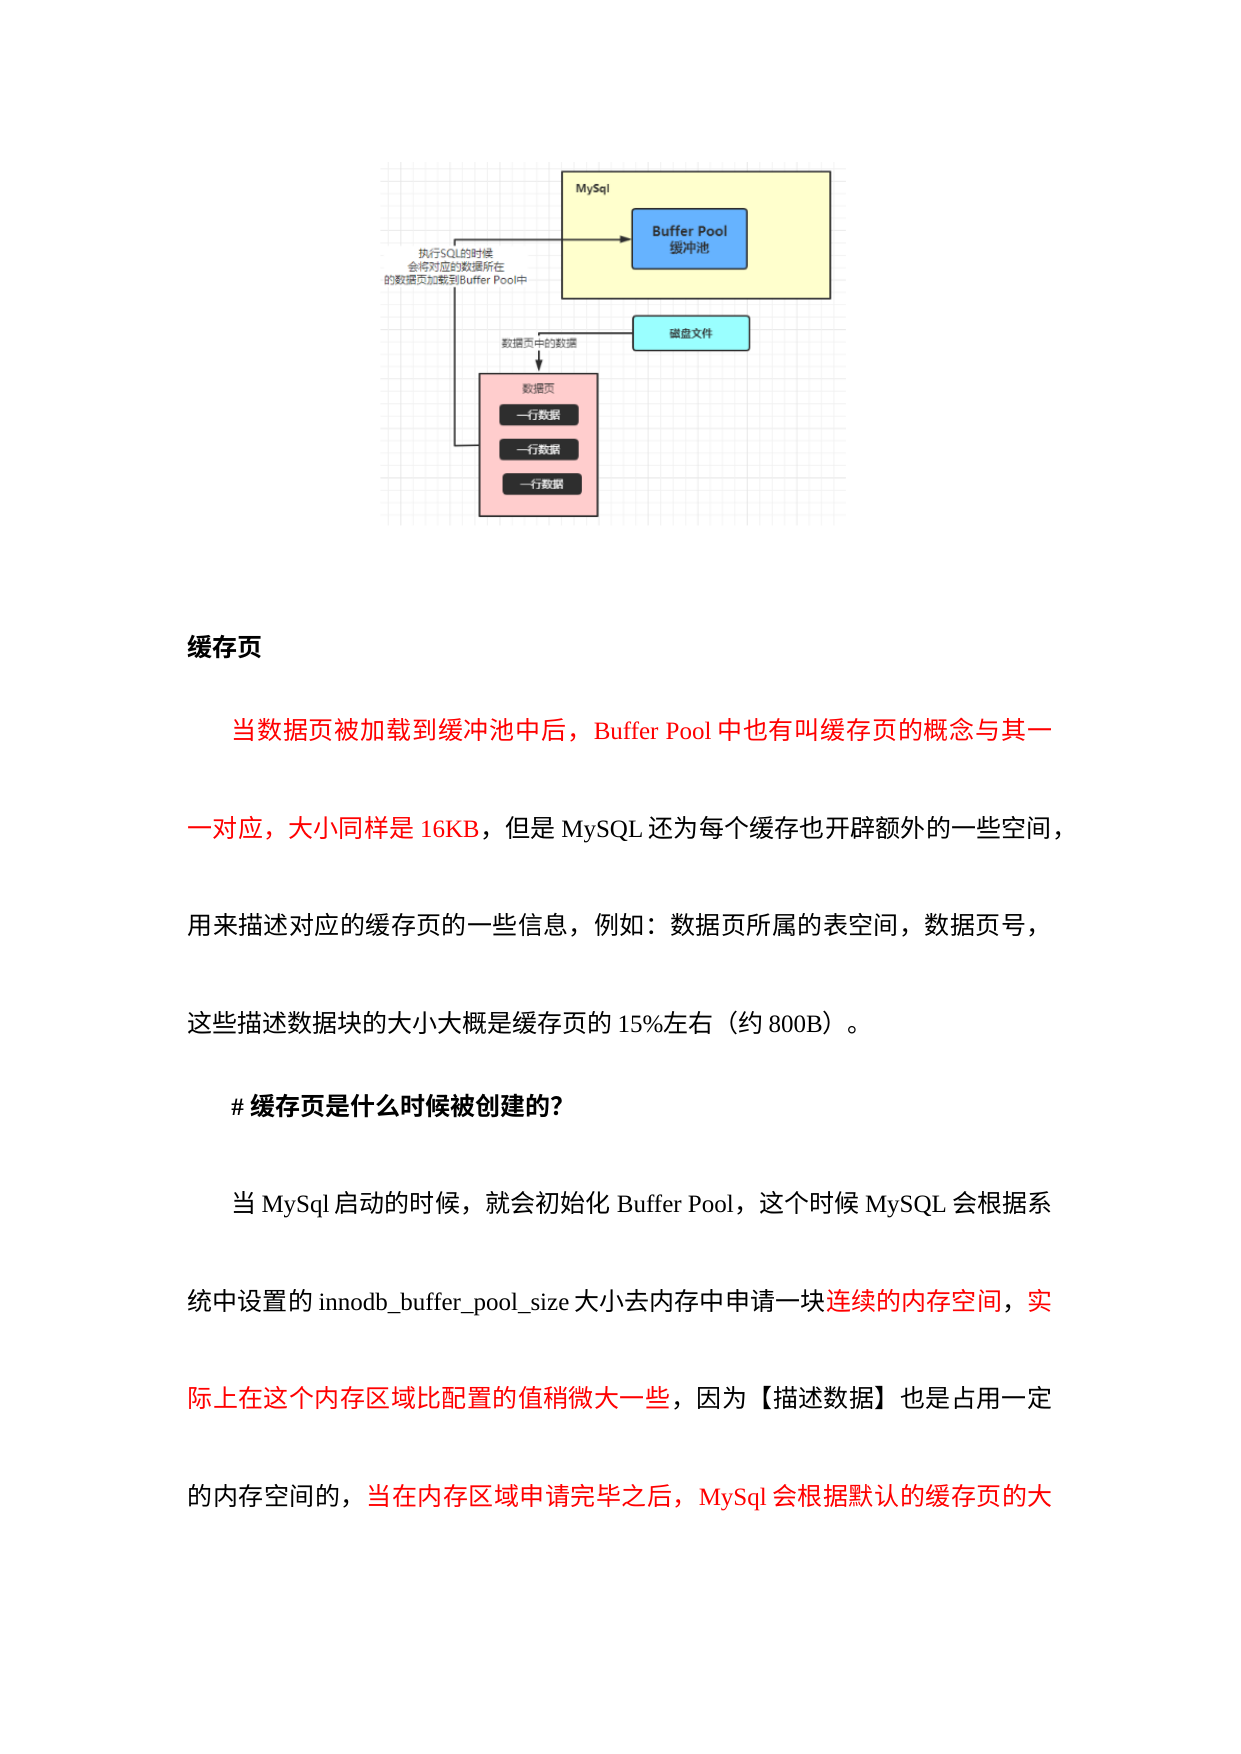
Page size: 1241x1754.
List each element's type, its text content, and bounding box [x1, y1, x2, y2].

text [187, 1072, 1053, 1527]
picture [369, 162, 872, 539]
text 当数据页被加载到缓冲池中后，Buffer Pool中也有叫缓存页的概念与其一一对应，大小同样是16KB，但是 MySQL还为每个缓存也开辟额外的一些空间，用来描述对应的缓存页的一些信息，例如：数据页所属的表空间，数据页号，这些描述数据块的大小大概是缓存页的15%左右（约800B）。 [187, 696, 1053, 1054]
subtitle 缓存页 [187, 613, 1053, 678]
